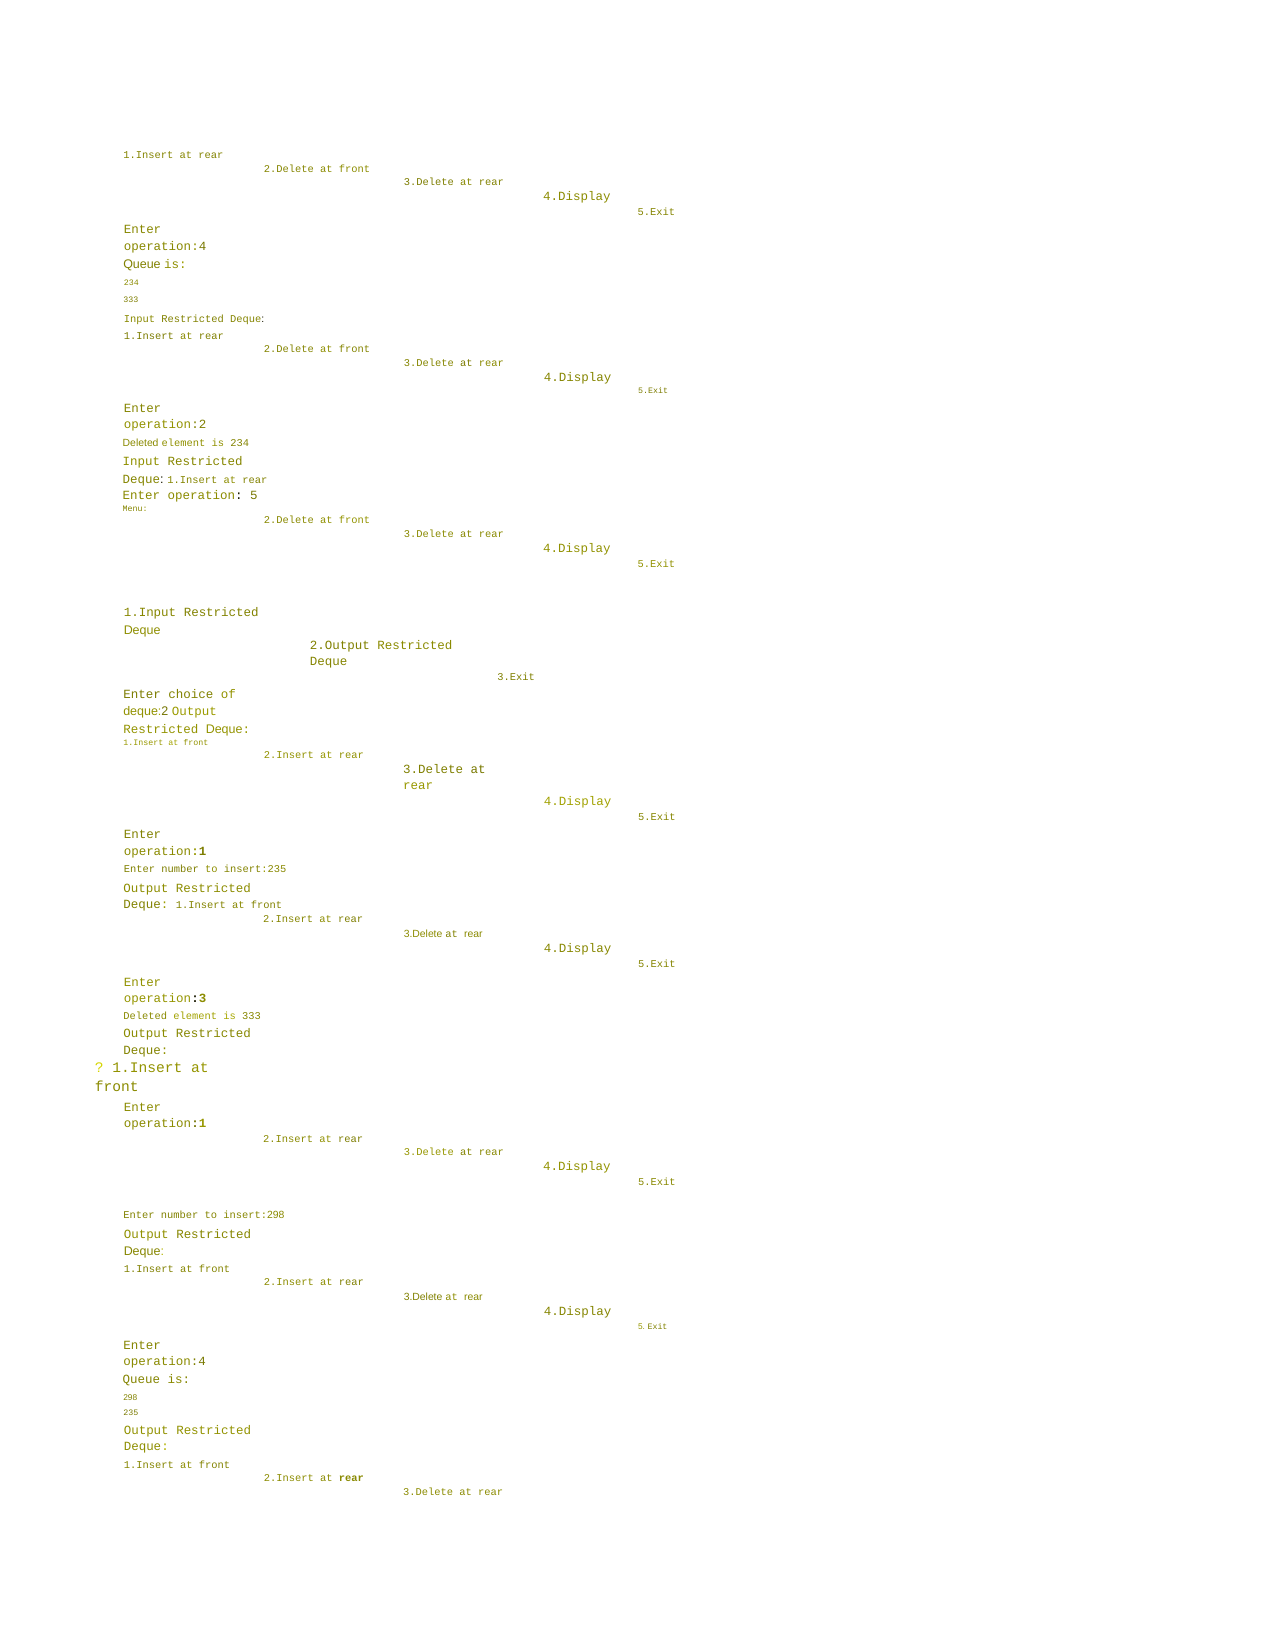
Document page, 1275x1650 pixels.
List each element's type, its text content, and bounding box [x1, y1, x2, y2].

text 2.Output Restricted Deque [309, 639, 481, 669]
text Deleted element is 234 [122, 437, 277, 450]
text Enter choice of deque:2 Output Restricted Deque: 1.Insert at front [123, 688, 287, 748]
text Enter operation:4 [123, 223, 248, 254]
text Enter operation:4 [123, 1339, 248, 1369]
text 4.Display [543, 1305, 622, 1319]
text 4.Display [543, 795, 622, 809]
text Queue is: [123, 257, 199, 272]
text Output Restricted Deque: [123, 1027, 287, 1058]
text 4.Display [543, 190, 622, 204]
text 1.Input Restricted Deque [123, 606, 288, 637]
text 3.Delete at rear [403, 763, 522, 793]
text 3.Delete at rear [403, 928, 522, 941]
text Enter operation:1 [123, 1101, 247, 1131]
text 4.Display [543, 942, 622, 957]
text 4.Display [543, 542, 622, 556]
text 4.Display [543, 371, 622, 385]
text Output Restricted Deque: [123, 1424, 287, 1454]
text Queue is: [122, 1373, 199, 1387]
text Input Restricted Deque: [123, 312, 281, 325]
text Output Restricted Deque: [123, 1228, 286, 1258]
text Output Restricted Deque: 1.Insert at front [123, 882, 287, 912]
text Enter operation:3 [123, 976, 247, 1007]
text Input Restricted Deque: 1.Insert at rear Enter operation: 5 Menu: [122, 455, 281, 514]
text ? 1.Insert at front [94, 1060, 247, 1096]
text Enter operation:2 [123, 402, 247, 432]
text Enter number to insert:298 [123, 1209, 300, 1222]
text Enter operation:1 [123, 828, 247, 859]
text 4.Display [543, 1160, 622, 1174]
